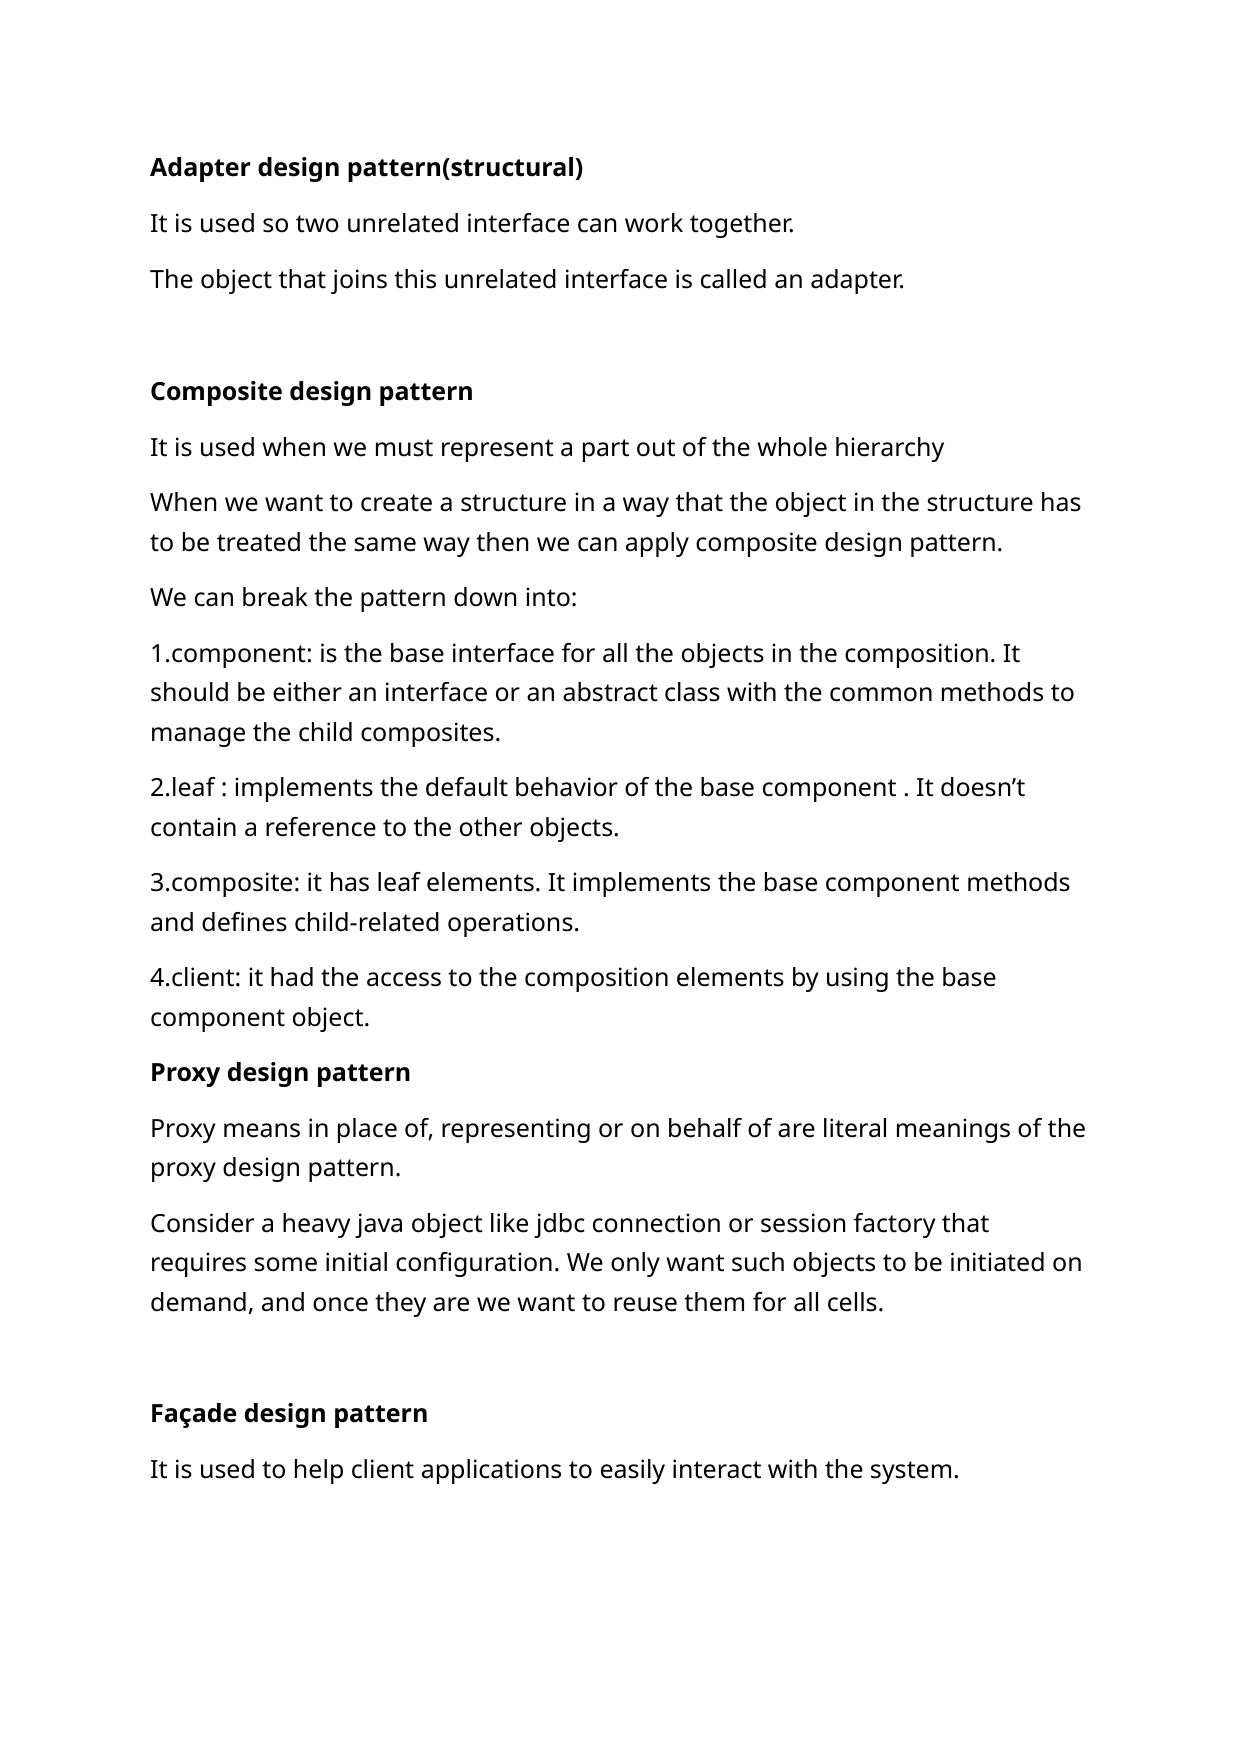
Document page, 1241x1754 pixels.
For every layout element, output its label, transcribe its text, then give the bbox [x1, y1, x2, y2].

text It is used to help client applications to easily interact with the system. [150, 1452, 1090, 1486]
text Composite design pattern [150, 373, 1090, 407]
text 3.composite: it has leaf elements. It implements the base component methods and defines child-related operations. [150, 865, 1090, 938]
text 1.component: is the base interface for all the objects in the composition. It should be either an interface or an abstract class with the common methods to manage the child composites. [150, 636, 1090, 748]
text When we want to create a structure in a way that the object in the structure has to be treated the same way then we can apply composite design pattern. [150, 485, 1090, 558]
text Consider a heavy java object like jdbc connection or session factory that requires some initial configuration. We only want such objects to be initiated on demand, and once they are we want to reuse them for all cells. [150, 1206, 1090, 1318]
text The object that joins this unrelated interface is called an adapter. [150, 262, 1090, 296]
text It is used when we must represent a part out of the whole hierarchy [150, 429, 1090, 463]
text 4.client: it had the access to the composition elements by using the base component object. [150, 960, 1090, 1033]
text Adapter design pattern(structural) [150, 150, 1090, 184]
text It is used so two unrelated interface can work together. [150, 206, 1090, 240]
text 2.leaf : implements the default behavior of the base component . It doesn’t contain a reference to the other objects. [150, 770, 1090, 843]
text Proxy design pattern [150, 1055, 1090, 1089]
text We can break the pattern down into: [150, 580, 1090, 614]
text Proxy means in place of, representing or on behalf of are literal meanings of the proxy design pattern. [150, 1111, 1090, 1184]
text Façade design pattern [150, 1396, 1090, 1430]
